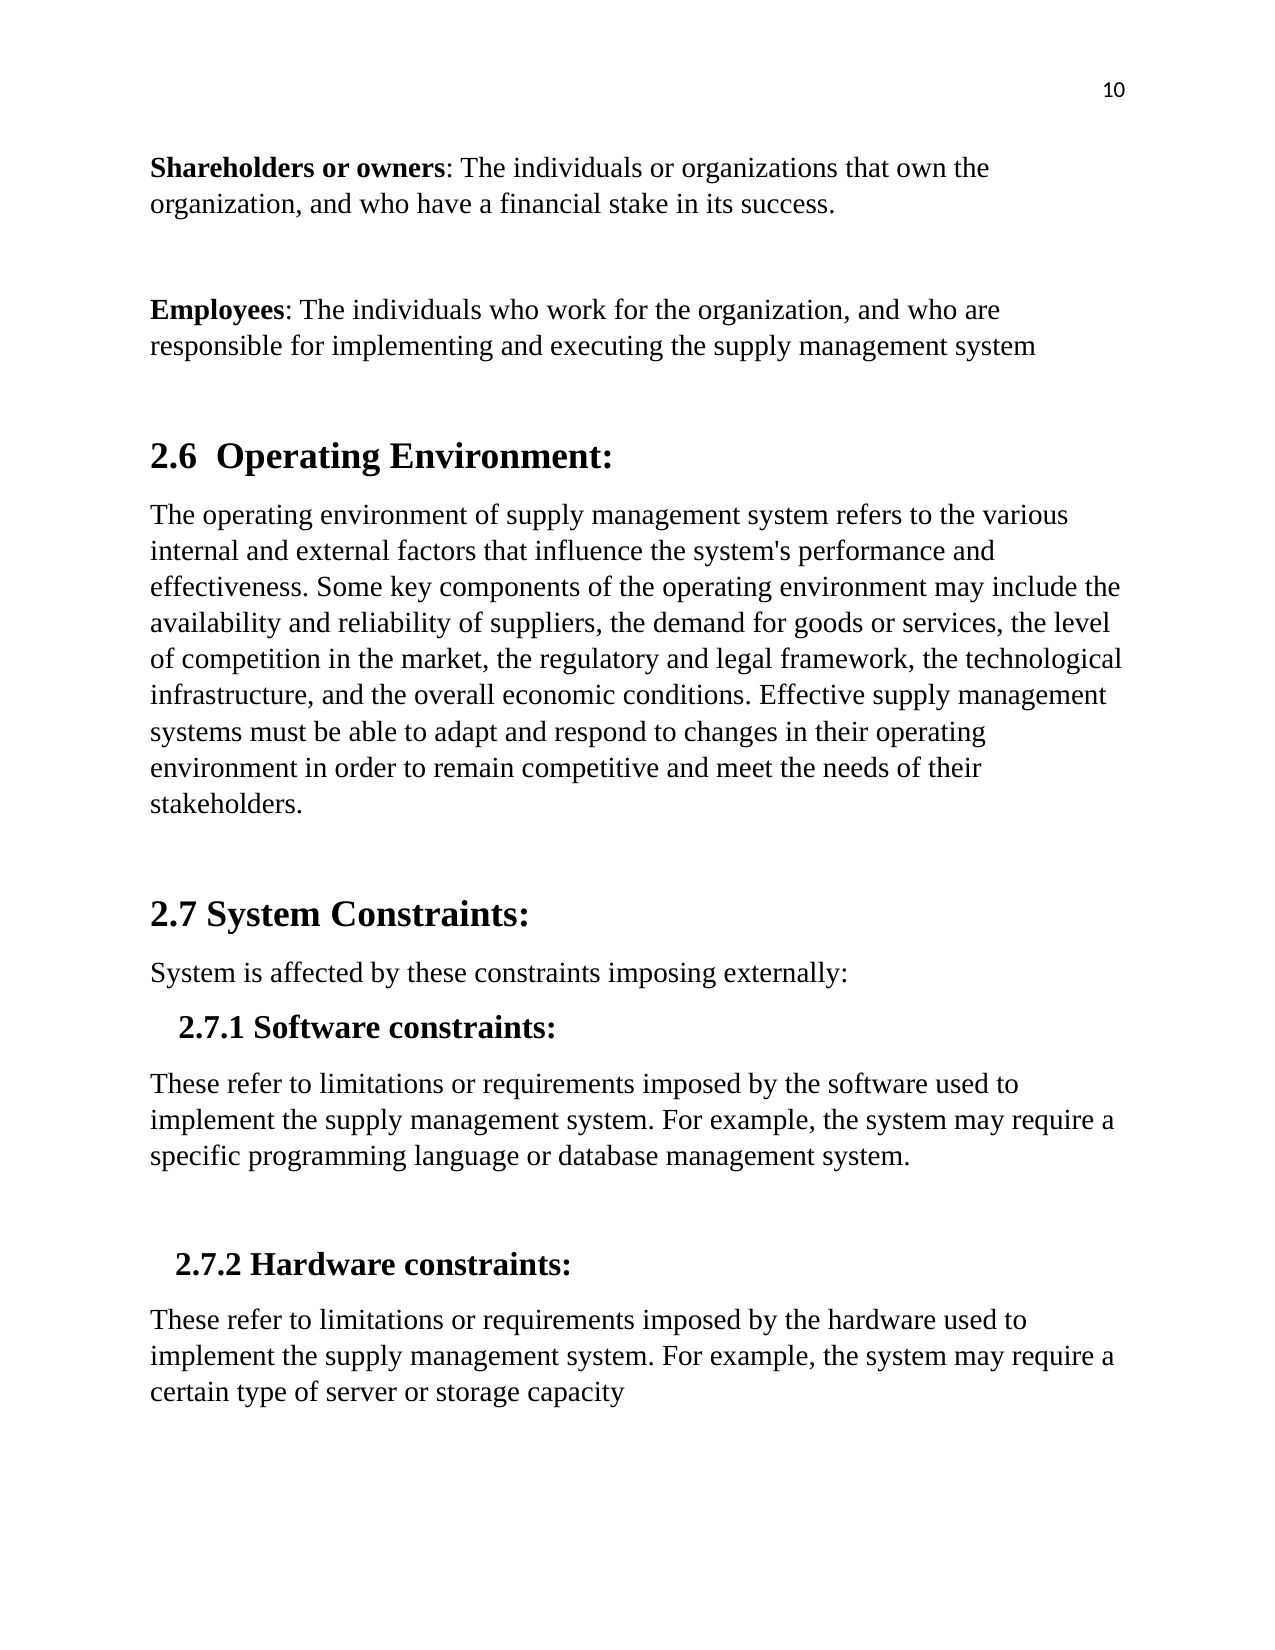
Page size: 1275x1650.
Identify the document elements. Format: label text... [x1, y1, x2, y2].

text 2.7.2 Hardware constraints: [150, 1244, 1125, 1282]
text 2.7 System Constraints: [150, 892, 1125, 935]
text 2.6 Operating Environment: [150, 433, 1125, 477]
text Employees: The individuals who work for the organization, and who are responsible for implementing and executing the supply management system [150, 292, 1125, 361]
text Shareholders or owners: The individuals or organizations that own the organization, and who have a financial stake in its success. [150, 150, 1125, 220]
text The operating environment of supply management system refers to the various internal and external factors that influence the system's performance and effectiveness. Some key components of the operating environment may include the availability and reliability of suppliers, the demand for goods or services, the level of competition in the market, the regulatory and legal framework, the technological infrastructure, and the overall economic conditions. Effective supply management systems must be able to adapt and respond to changes in their operating environment in order to remain competitive and meet the needs of their stakeholders. [150, 497, 1125, 819]
text System is affected by these constraints imposing externally: [150, 955, 1125, 988]
text These refer to limitations or requirements imposed by the hardware used to implement the supply management system. For example, the system may require a certain type of server or storage capacity [150, 1302, 1125, 1408]
text 2.7.1 Software constraints: [150, 1008, 1125, 1046]
text These refer to limitations or requirements imposed by the software used to implement the supply management system. For example, the system may require a specific programming language or database management system. [150, 1066, 1125, 1172]
